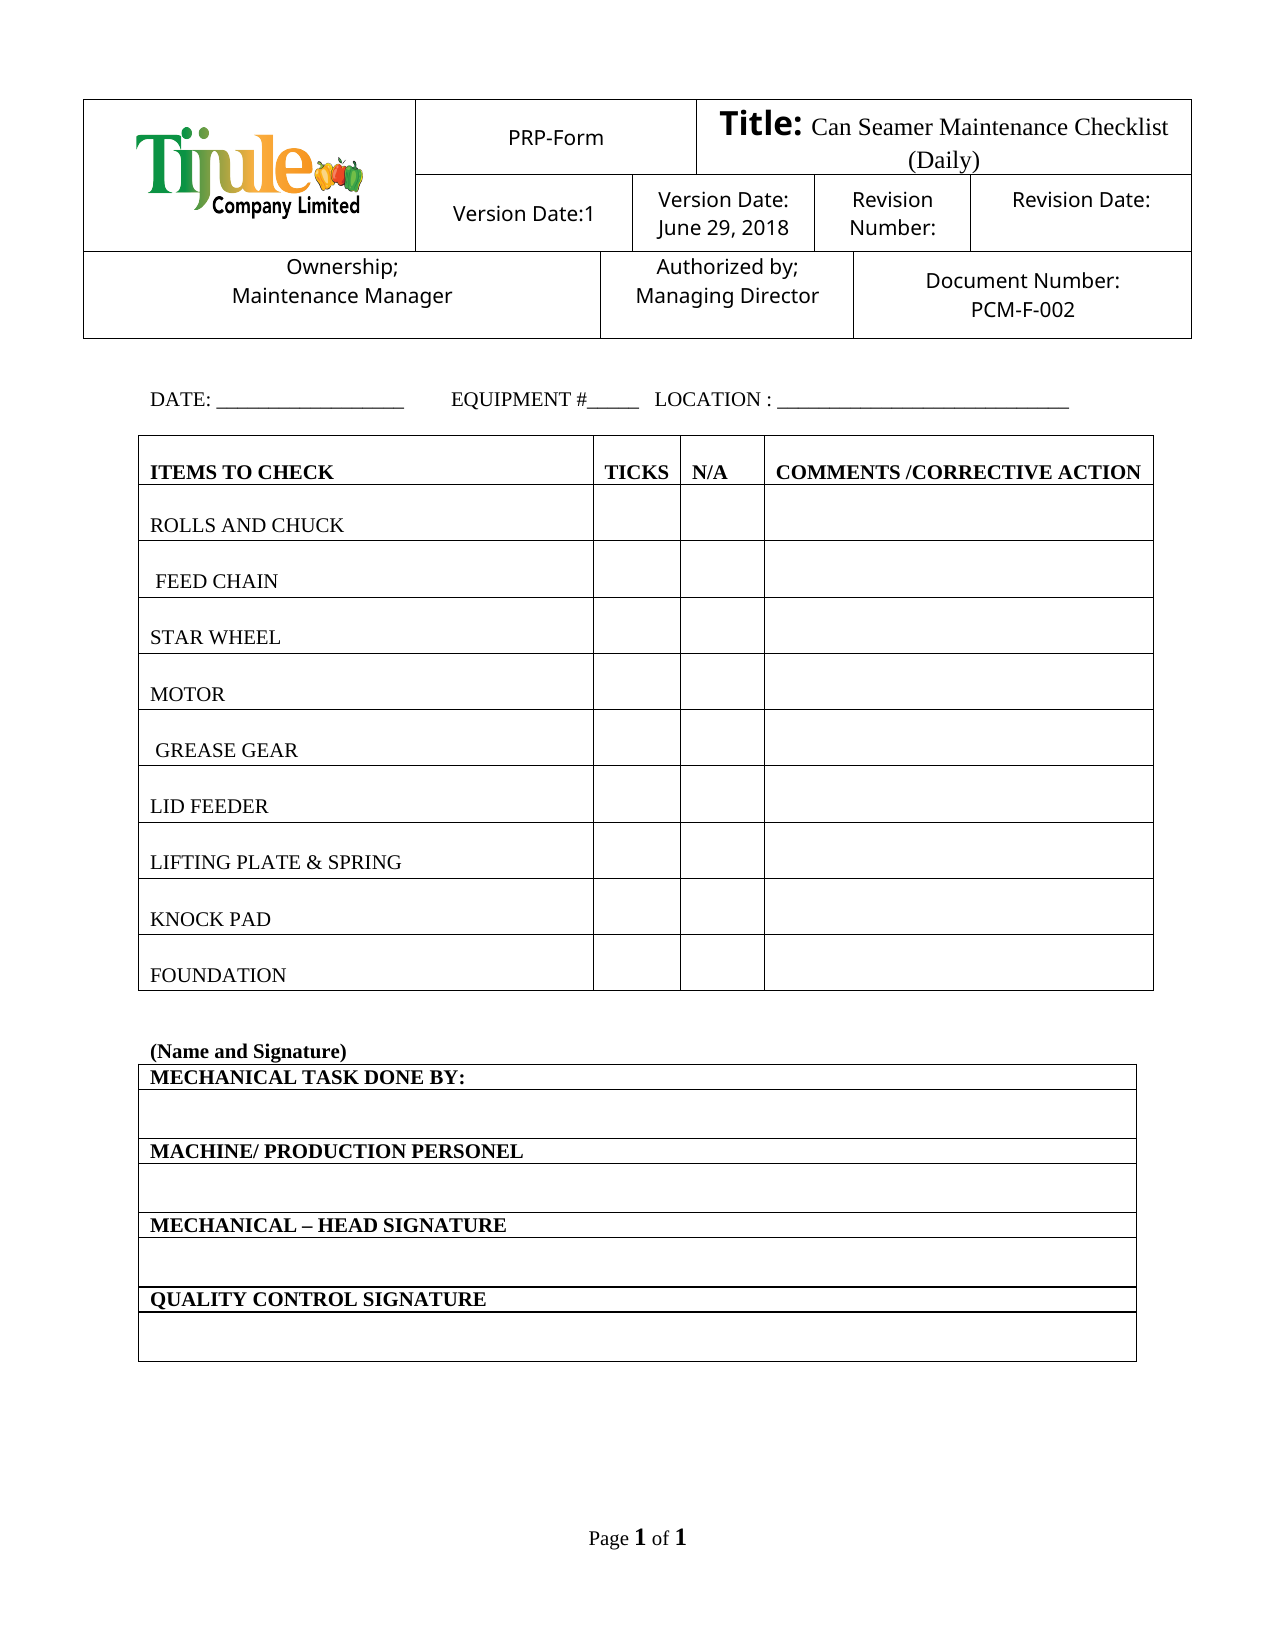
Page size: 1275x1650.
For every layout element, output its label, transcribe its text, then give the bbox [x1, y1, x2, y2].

table_cell [139, 1164, 1136, 1212]
table_cell STAR WHEEL [139, 598, 593, 653]
table_cell [681, 485, 764, 540]
table_cell [681, 541, 764, 597]
table_cell [765, 541, 1153, 597]
table_cell [765, 935, 1153, 990]
table_cell [681, 654, 764, 709]
table_cell FOUNDATION [139, 935, 593, 990]
table_cell [139, 1313, 1136, 1361]
table_cell [594, 654, 680, 709]
table_cell [594, 598, 680, 653]
table_cell [594, 823, 680, 878]
table_cell [681, 823, 764, 878]
table_cell [765, 598, 1153, 653]
table_cell MECHANICAL – HEAD SIGNATURE [139, 1213, 1136, 1237]
table_header TICKS [594, 436, 680, 484]
text (Name and Signature) [150, 1039, 1125, 1063]
table_cell [765, 766, 1153, 822]
table_cell QUALITY CONTROL SIGNATURE [139, 1288, 1136, 1311]
table_cell [765, 823, 1153, 878]
table_cell [681, 710, 764, 765]
table_cell [139, 1090, 1136, 1138]
table_cell [594, 766, 680, 822]
table_cell [681, 766, 764, 822]
table_cell [765, 710, 1153, 765]
table_cell [594, 710, 680, 765]
table_cell [681, 879, 764, 934]
table_cell MACHINE/ PRODUCTION PERSONEL [139, 1139, 1136, 1163]
table_cell FEED CHAIN [139, 541, 593, 597]
table_cell [139, 1238, 1136, 1286]
table_cell LID FEEDER [139, 766, 593, 822]
table_cell [765, 654, 1153, 709]
table_cell [765, 485, 1153, 540]
table_cell [594, 541, 680, 597]
table_cell [594, 879, 680, 934]
table_cell [681, 935, 764, 990]
picture [136, 127, 363, 224]
table_cell [681, 598, 764, 653]
table_header ITEMS TO CHECK [139, 436, 593, 484]
text DATE: __________________ EQUIPMENT #_____ LOCATION : ____________________________ [150, 387, 1125, 411]
table_header COMMENTS /CORRECTIVE ACTION [765, 436, 1153, 484]
table_cell [594, 485, 680, 540]
table_cell MOTOR [139, 654, 593, 709]
table_header N/A [681, 436, 764, 484]
table_header MECHANICAL TASK DONE BY: [139, 1065, 1136, 1089]
table_cell ROLLS AND CHUCK [139, 485, 593, 540]
table_cell LIFTING PLATE & SPRING [139, 823, 593, 878]
table_cell KNOCK PAD [139, 879, 593, 934]
table_cell [594, 935, 680, 990]
table_cell [765, 879, 1153, 934]
table_cell GREASE GEAR [139, 710, 593, 765]
